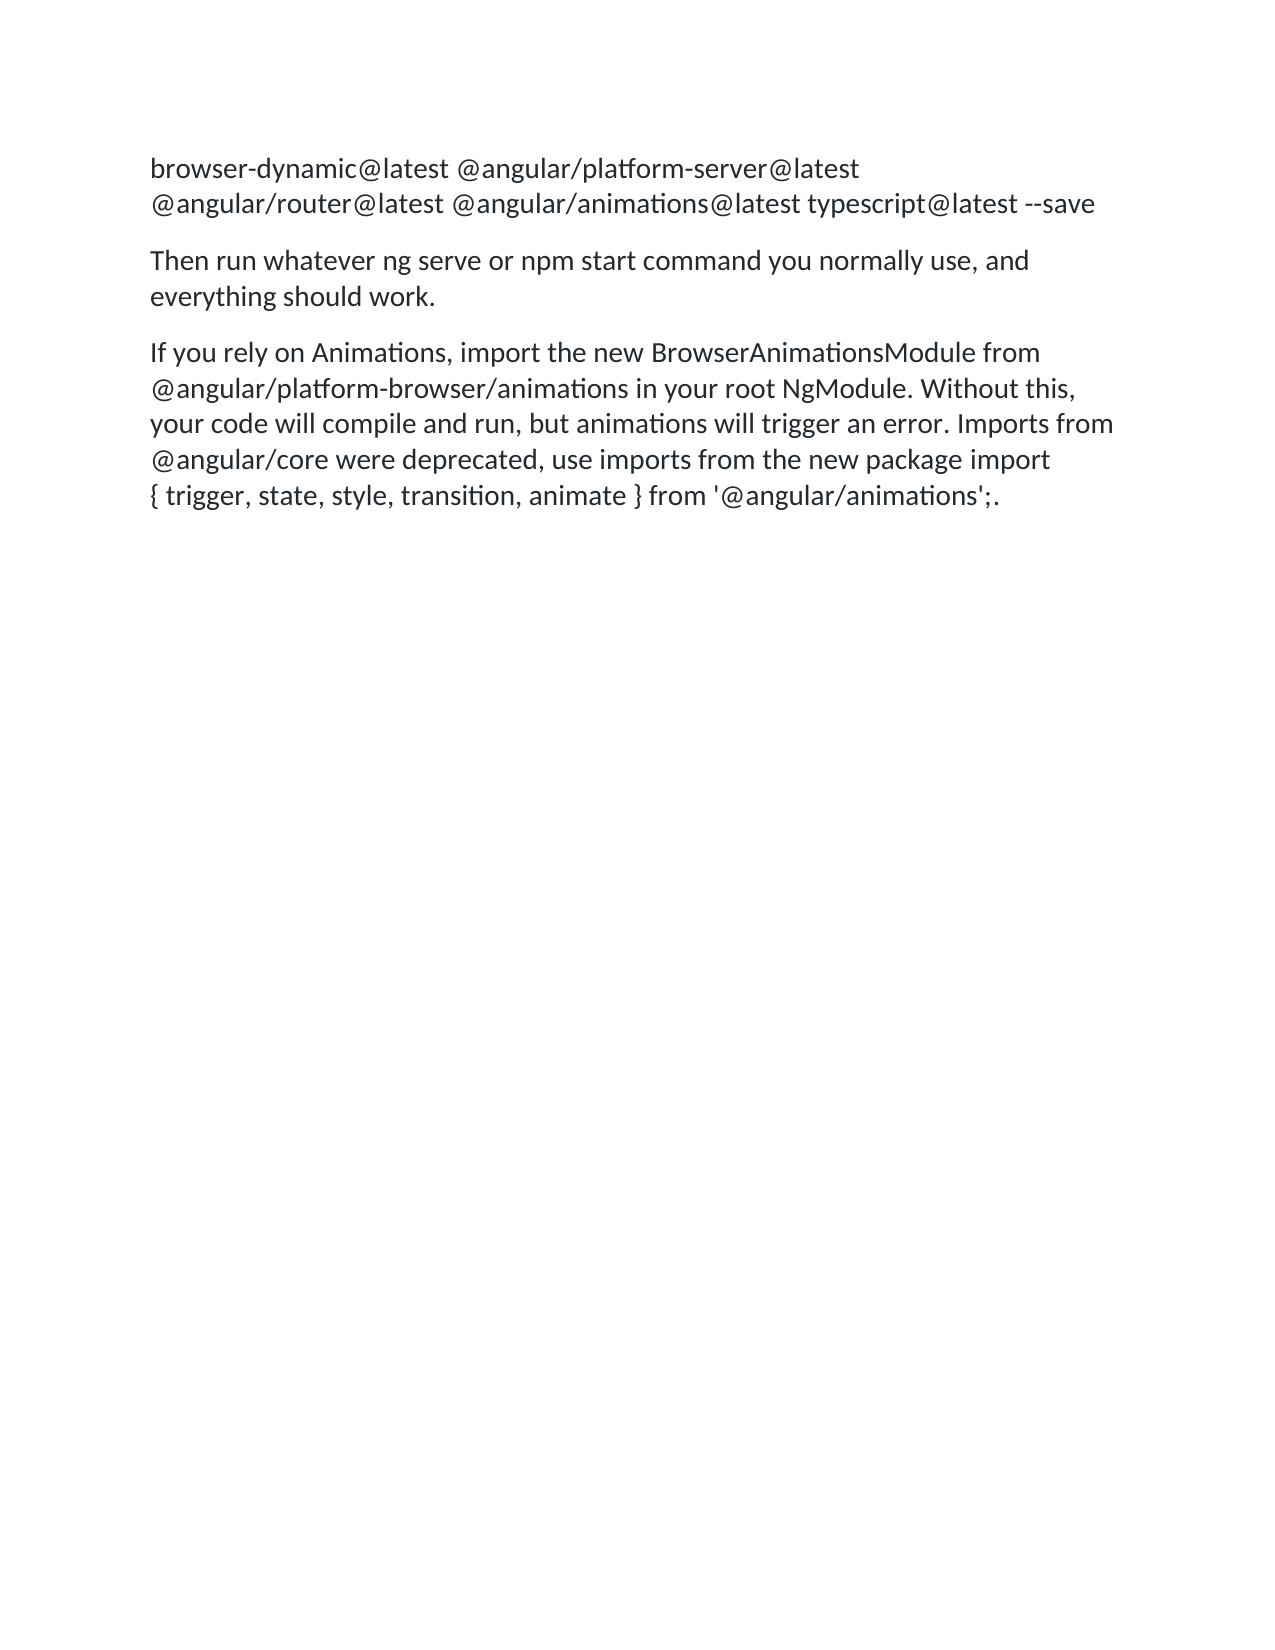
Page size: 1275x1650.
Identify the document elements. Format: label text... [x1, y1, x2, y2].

text If you rely on Animations, import the new BrowserAnimationsModule from @angular/platform-browser/animations in your root NgModule. Without this, your code will compile and run, but animations will trigger an error. Imports from @angular/core were deprecated, use imports from the new package import { trigger, state, style, transition, animate } from '@angular/animations';. [150, 334, 1125, 512]
text Then run whatever ng serve or npm start command you normally use, and everything should work. [150, 242, 1125, 313]
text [150, 150, 1125, 221]
